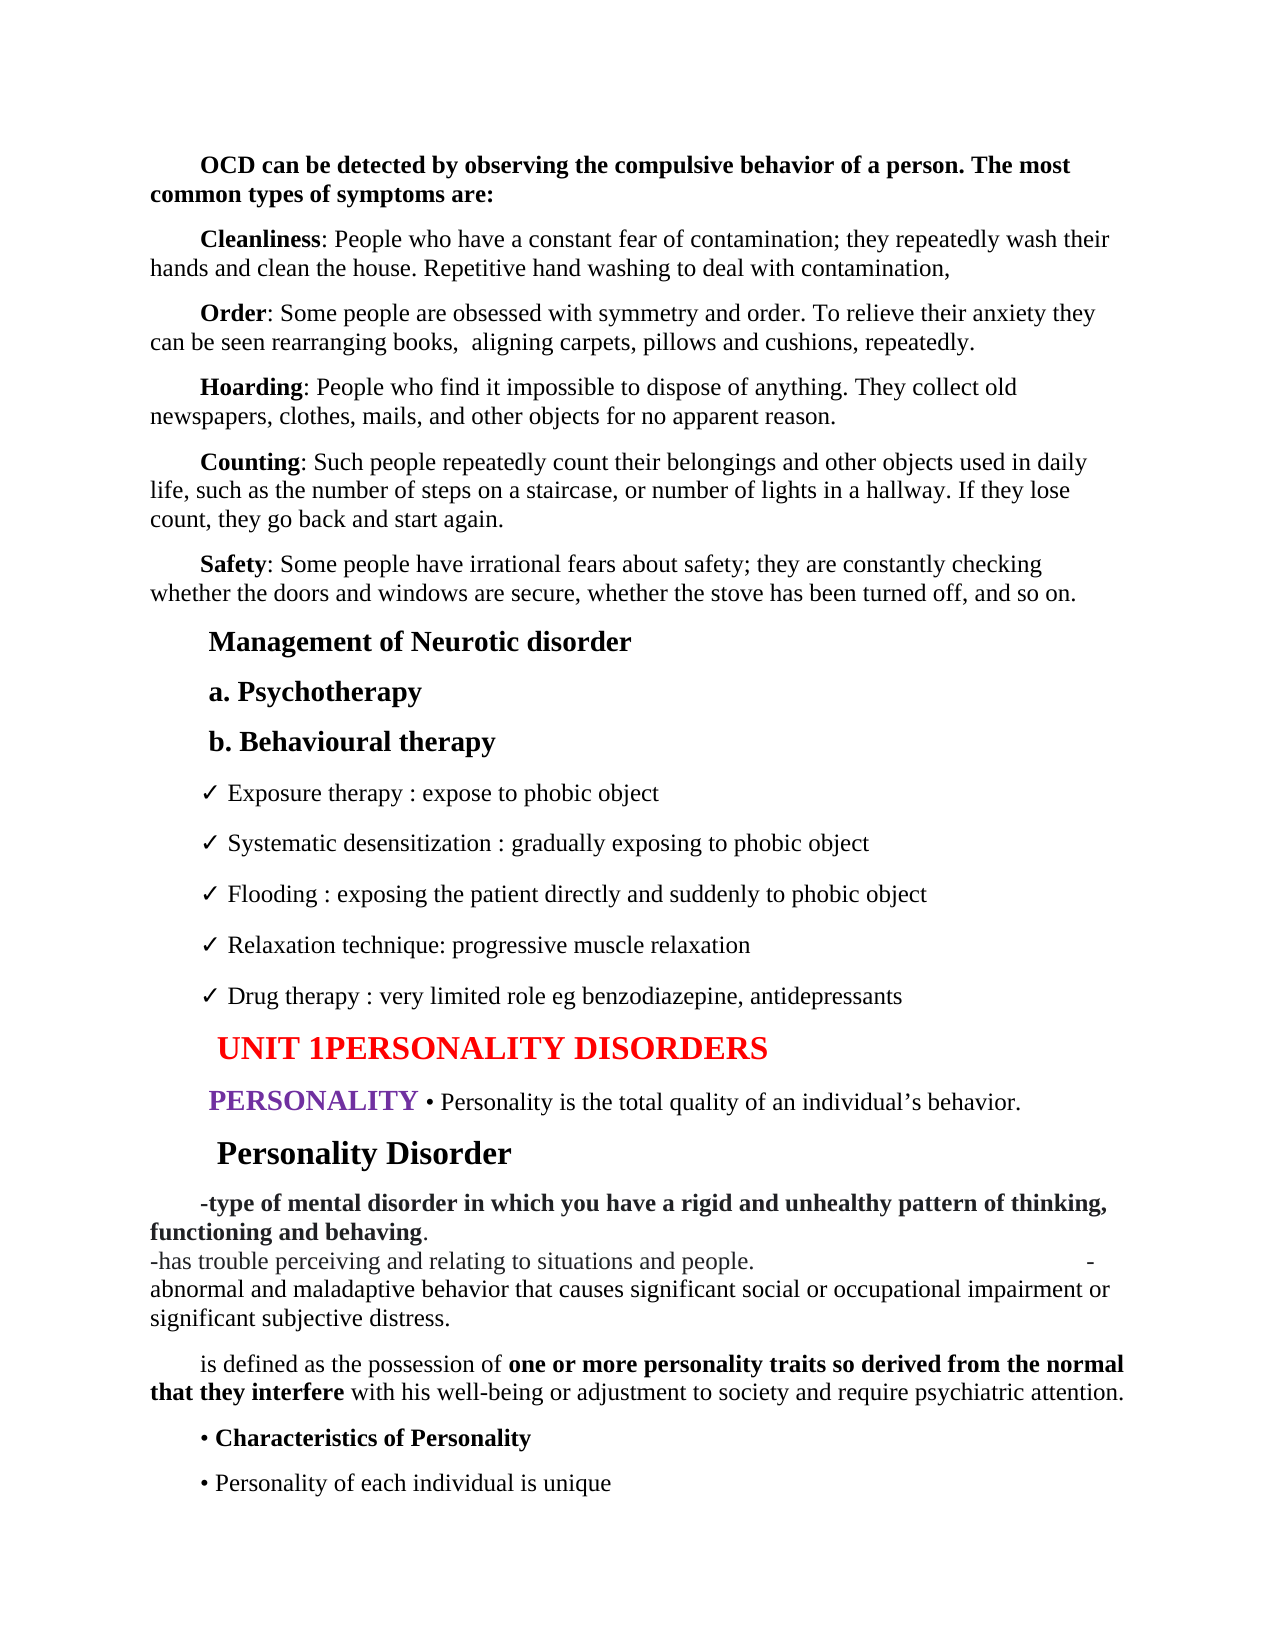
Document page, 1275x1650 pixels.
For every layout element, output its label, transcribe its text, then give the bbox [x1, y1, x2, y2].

text Order: Some people are obsessed with symmetry and order. To relieve their anxiety they can be seen rearranging books, aligning carpets, pillows and cushions, repeatedly. [150, 298, 1125, 356]
text is defined as the possession of one or more personality traits so derived from the normal that they interfere with his well-being or adjustment to society and require psychiatric attention. [150, 1349, 1125, 1406]
text ✓ Flooding : exposing the patient directly and suddenly to phobic object [150, 876, 1125, 910]
text ✓ Exposure therapy : expose to phobic object [150, 774, 1125, 808]
text UNIT 1PERSONALITY DISORDERS [150, 1028, 1125, 1066]
text Cleanliness: People who have a constant fear of contamination; they repeatedly wash their hands and clean the house. Repetitive hand washing to deal with contamination, [150, 224, 1125, 282]
text ✓ Drug therapy : very limited role eg benzodiazepine, antidepressants [150, 977, 1125, 1011]
text Management of Neurotic disorder [150, 624, 1125, 657]
text OCD can be detected by observing the compulsive behavior of a person. The most common types of symptoms are: [150, 150, 1125, 207]
text ✓ Systematic desensitization : gradually exposing to phobic object [150, 825, 1125, 859]
text PERSONALITY • Personality is the total quality of an individual’s behavior. [150, 1083, 1125, 1117]
text • Characteristics of Personality [150, 1423, 1125, 1452]
text Safety: Some people have irrational fears about safety; they are constantly checking whether the doors and windows are secure, whether the stove has been turned off, and so on. [150, 549, 1125, 607]
text ✓ Relaxation technique: progressive muscle relaxation [150, 927, 1125, 961]
text Hoarding: People who find it impossible to dispose of anything. They collect old newspapers, clothes, mails, and other objects for no apparent reason. [150, 372, 1125, 430]
text b. Behavioural therapy [150, 724, 1125, 758]
text • Personality of each individual is unique [150, 1468, 1125, 1497]
text Counting: Such people repeatedly count their belongings and other objects used in daily life, such as the number of steps on a staircase, or number of lights in a hallway. If they lose count, they go back and start again. [150, 447, 1125, 533]
text -type of mental disorder in which you have a rigid and unhealthy pattern of thinking, functioning and behaving. -has trouble perceiving and relating to situations and people. -abnormal and maladaptive behavior that causes significant social or occupational impairment or significant subjective distress. [150, 1188, 1125, 1332]
text a. Psychotherapy [150, 674, 1125, 707]
text Personality Disorder [150, 1133, 1125, 1172]
